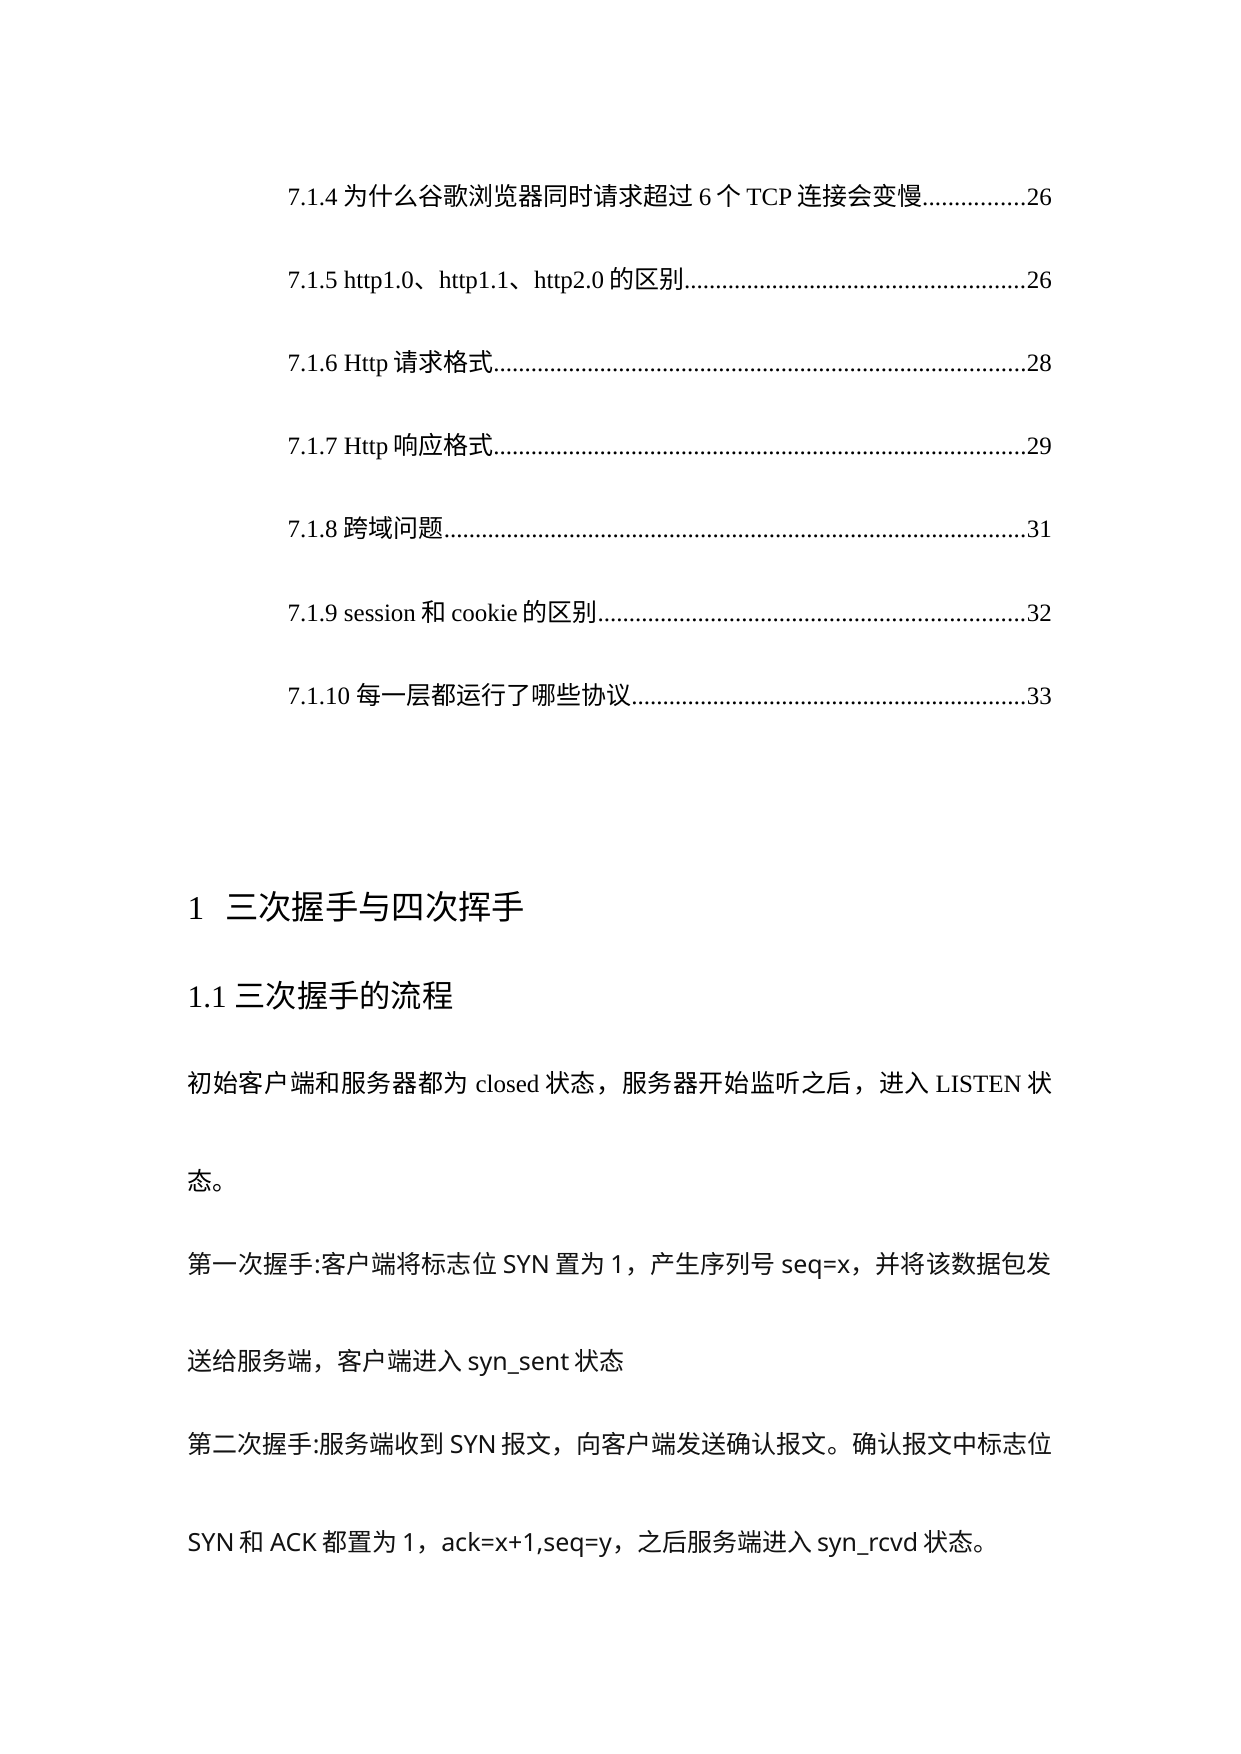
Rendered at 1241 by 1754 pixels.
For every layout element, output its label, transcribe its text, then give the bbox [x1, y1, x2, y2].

subtitle 三次握手与四次挥手 [187, 873, 1053, 938]
text 第二次握手:服务端收到SYN报文，向客户端发送确认报文。确认报文中标志位SYN和 ACK都置为1，ack=x+1,seq=y，之后服务端进入syn_rcvd状态。 [187, 1411, 1053, 1573]
subtitle 1.1 三次握手的流程 [187, 962, 1053, 1027]
text 第一次握手:客户端将标志位SYN置为1，产生序列号seq=x，并将该数据包发送给服务端，客户端进入syn_sent状态 [187, 1230, 1053, 1392]
text 初始客户端和服务器都为closed状态，服务器开始监听之后，进入LISTEN状态。 [187, 1049, 1053, 1212]
